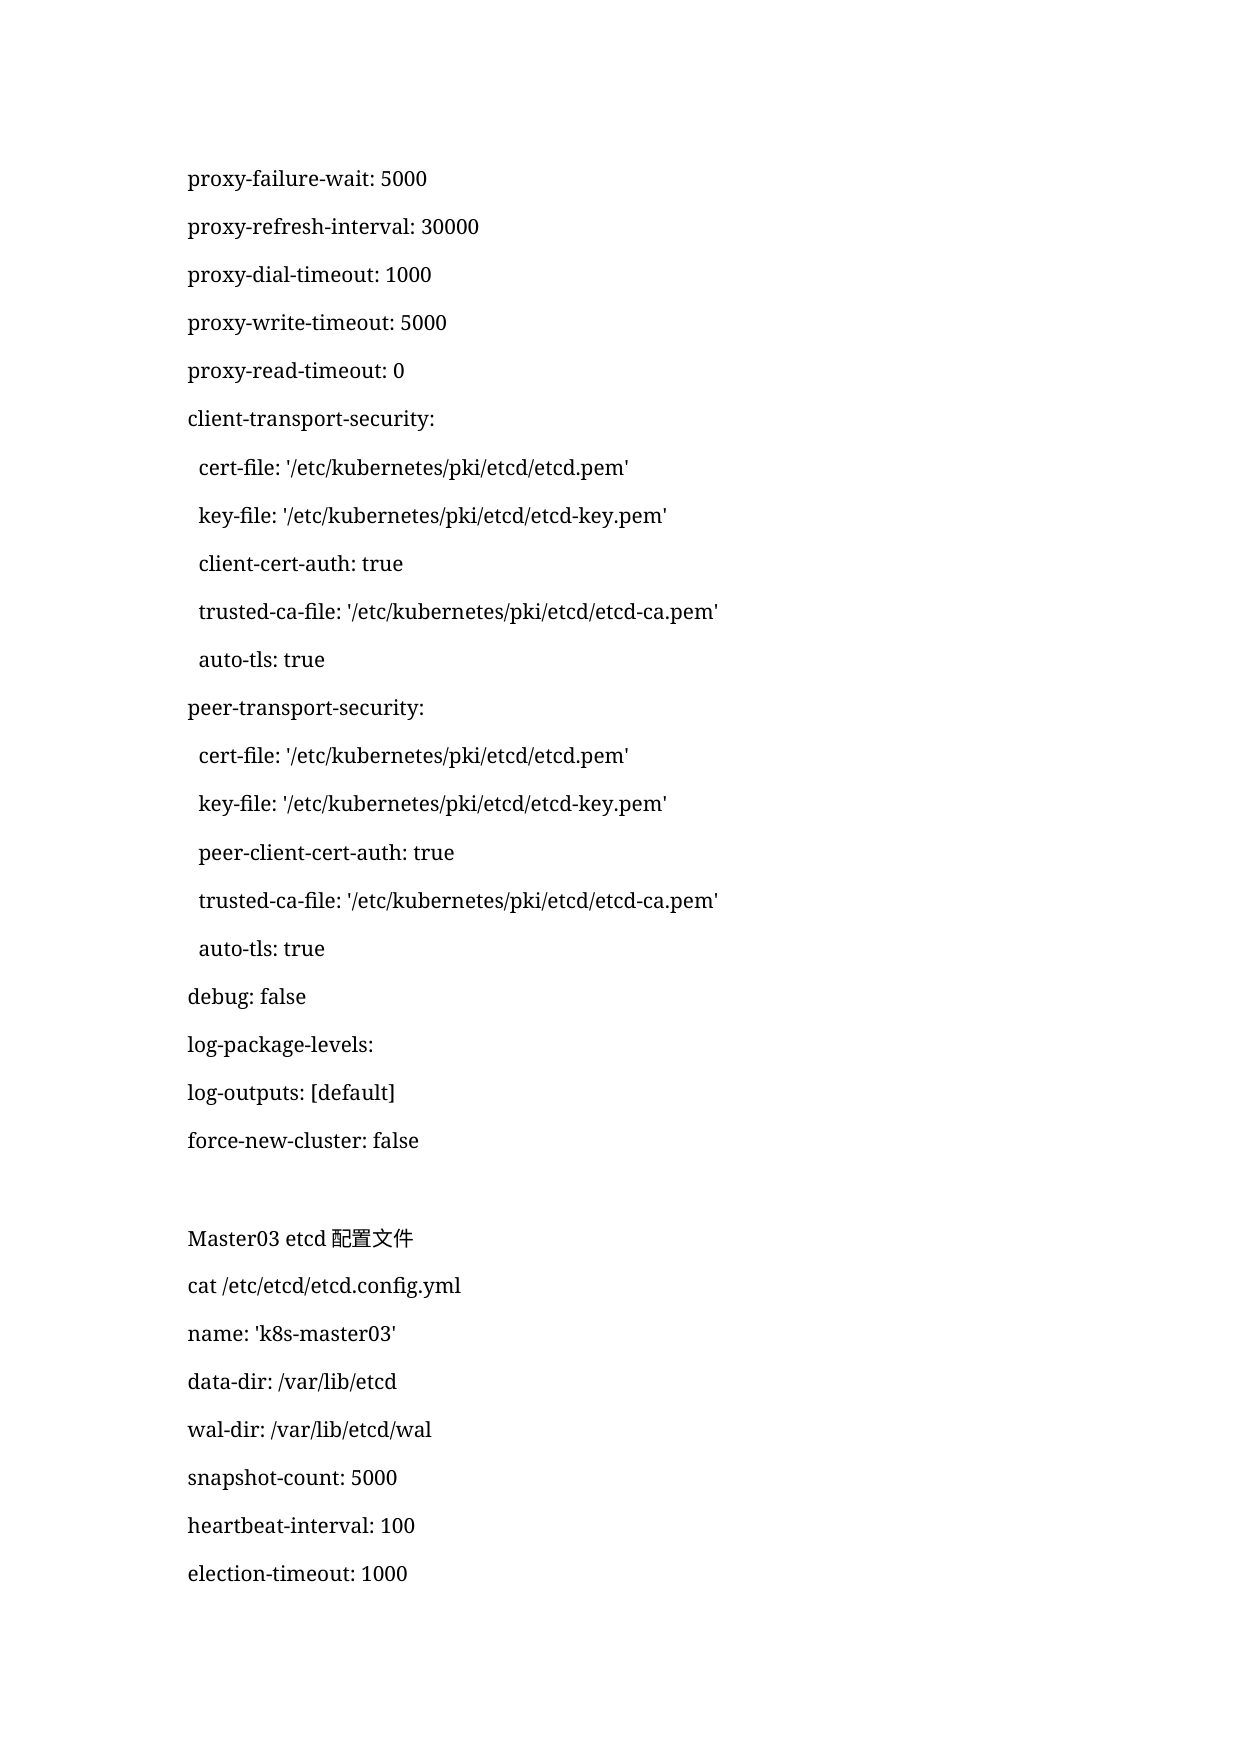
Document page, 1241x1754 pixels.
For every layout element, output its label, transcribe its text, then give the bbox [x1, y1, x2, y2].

text proxy-dial-timeout: 1000 [187, 258, 1053, 291]
text proxy-refresh-interval: 30000 [187, 210, 1053, 243]
text Master03 etcd配置文件 [187, 1221, 1053, 1253]
text proxy-read-timeout: 0 [187, 354, 1053, 387]
text cat /etc/etcd/etcd.config.yml [187, 1269, 1053, 1301]
text client-cert-auth: true [187, 547, 1053, 579]
text client-transport-security: [187, 403, 1053, 435]
text debug: false [187, 980, 1053, 1013]
text trusted-ca-file: '/etc/kubernetes/pki/etcd/etcd-ca.pem' [187, 595, 1053, 628]
text cert-file: '/etc/kubernetes/pki/etcd/etcd.pem' [187, 451, 1053, 483]
text wal-dir: /var/lib/etcd/wal [187, 1413, 1053, 1446]
text auto-tls: true [187, 932, 1053, 964]
text proxy-write-timeout: 5000 [187, 306, 1053, 339]
text data-dir: /var/lib/etcd [187, 1365, 1053, 1398]
text peer-transport-security: [187, 691, 1053, 724]
text key-file: '/etc/kubernetes/pki/etcd/etcd-key.pem' [187, 499, 1053, 531]
text heartbeat-interval: 100 [187, 1509, 1053, 1542]
text log-package-levels: [187, 1028, 1053, 1061]
text name: 'k8s-master03' [187, 1317, 1053, 1349]
text cert-file: '/etc/kubernetes/pki/etcd/etcd.pem' [187, 739, 1053, 772]
text peer-client-cert-auth: true [187, 836, 1053, 868]
text trusted-ca-file: '/etc/kubernetes/pki/etcd/etcd-ca.pem' [187, 884, 1053, 916]
text election-timeout: 1000 [187, 1558, 1053, 1590]
text log-outputs: [default] [187, 1076, 1053, 1109]
text auto-tls: true [187, 643, 1053, 676]
text proxy-failure-wait: 5000 [187, 162, 1053, 194]
text force-new-cluster: false [187, 1124, 1053, 1157]
text key-file: '/etc/kubernetes/pki/etcd/etcd-key.pem' [187, 788, 1053, 820]
text snapshot-count: 5000 [187, 1461, 1053, 1494]
